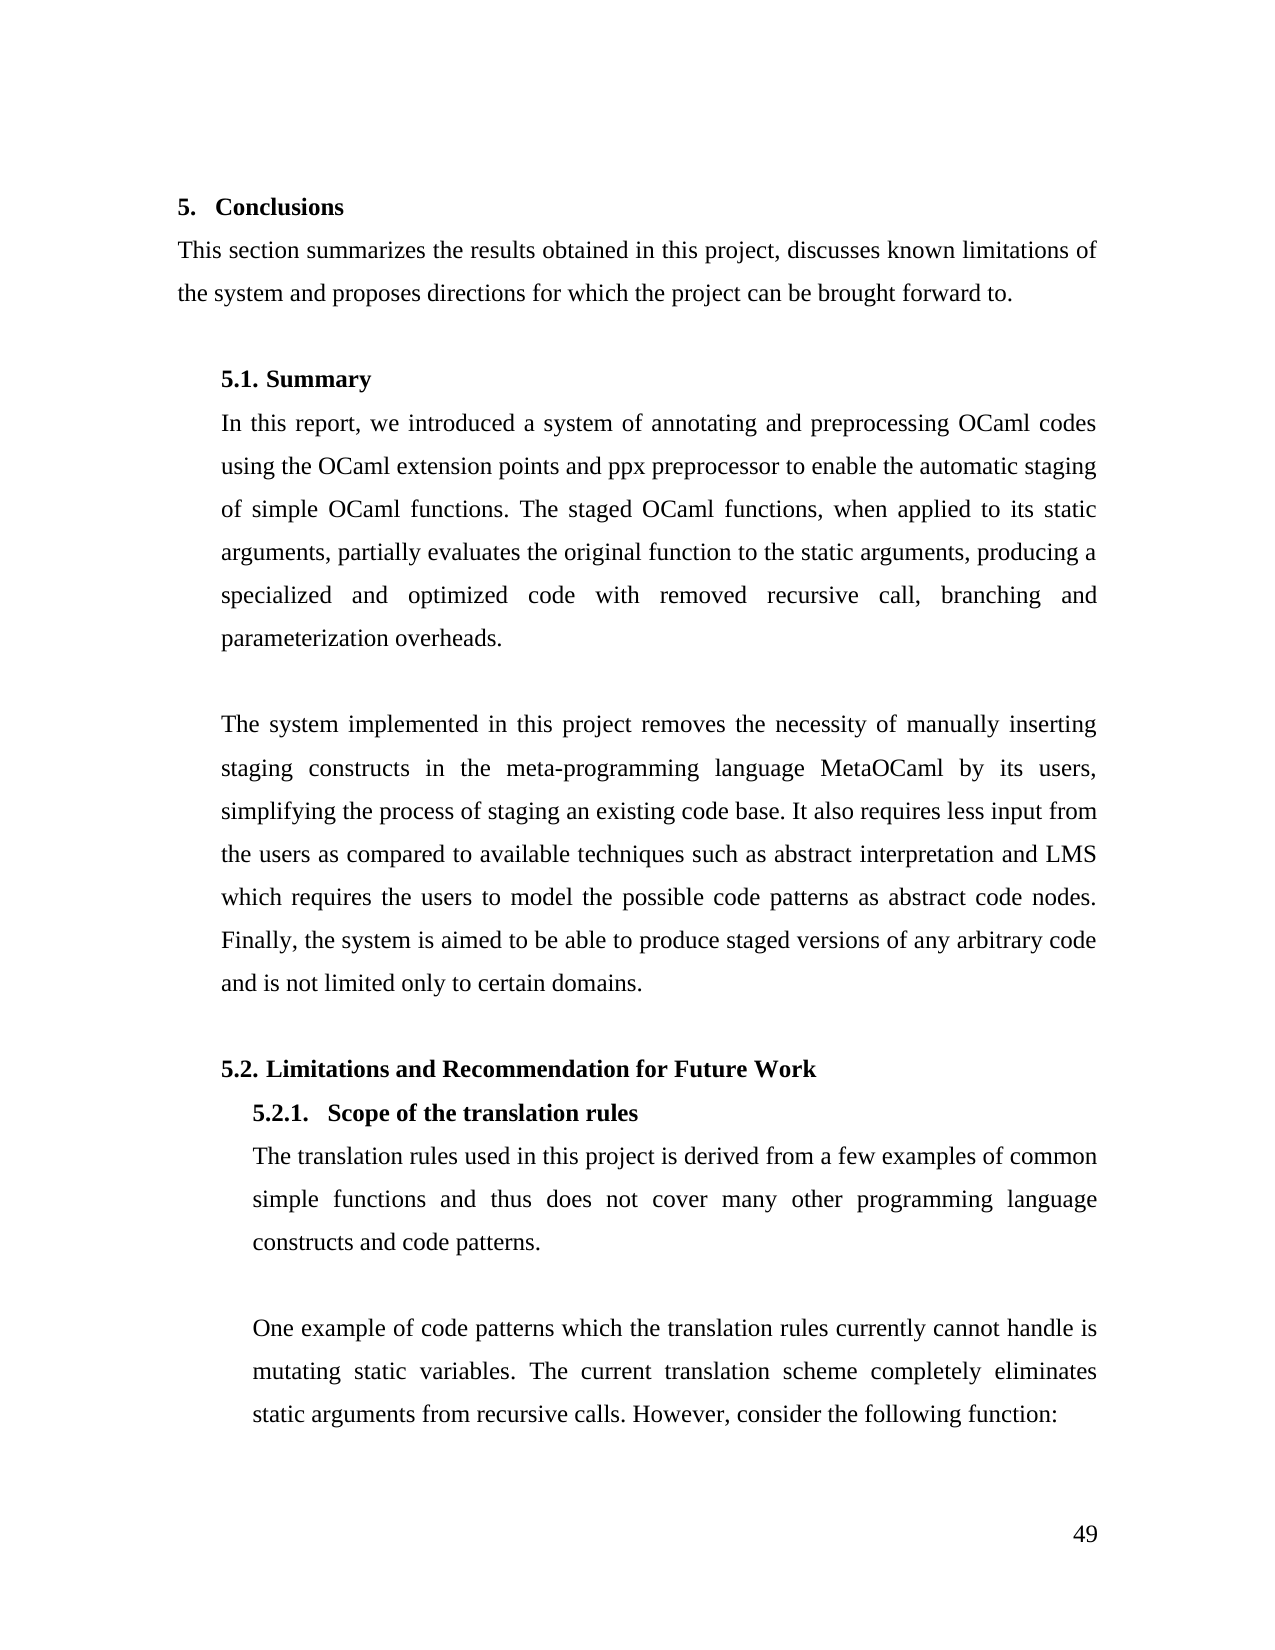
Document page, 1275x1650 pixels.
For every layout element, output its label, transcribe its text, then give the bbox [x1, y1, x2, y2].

list Scope of the translation rules [252, 1098, 1098, 1126]
text In this report, we introduced a system of annotating and preprocessing OCaml codes using the OCaml extension points and ppx preprocessor to enable the automatic staging of simple OCaml functions. The staged OCaml functions, when applied to its static arguments, partially evaluates the original function to the static arguments, producing a specialized and optimized code with removed recursive call, branching and parameterization overheads. [221, 408, 1098, 652]
list Conclusions [177, 192, 1098, 221]
text One example of code patterns which the translation rules currently cannot handle is mutating static variables. The current translation scheme completely eliminates static arguments from recursive calls. However, consider the following function: [252, 1313, 1098, 1428]
text The translation rules used in this project is derived from a few examples of common simple functions and thus does not cover many other programming language constructs and code patterns. [252, 1141, 1098, 1256]
text This section summarizes the results obtained in this project, discusses known limitations of the system and proposes directions for which the project can be brought forward to. [177, 235, 1098, 307]
text The system implemented in this project removes the necessity of manually inserting staging constructs in the meta-programming language MetaOCaml by its users, simplifying the process of staging an existing code base. It also requires less input from the users as compared to available techniques such as abstract interpretation and LMS which requires the users to model the possible code patterns as abstract code nodes. Finally, the system is aimed to be able to produce staged versions of any arbitrary code and is not limited only to certain domains. [221, 709, 1098, 997]
list Summary [221, 364, 1098, 393]
list Limitations and Recommendation for Future Work [221, 1054, 1098, 1083]
